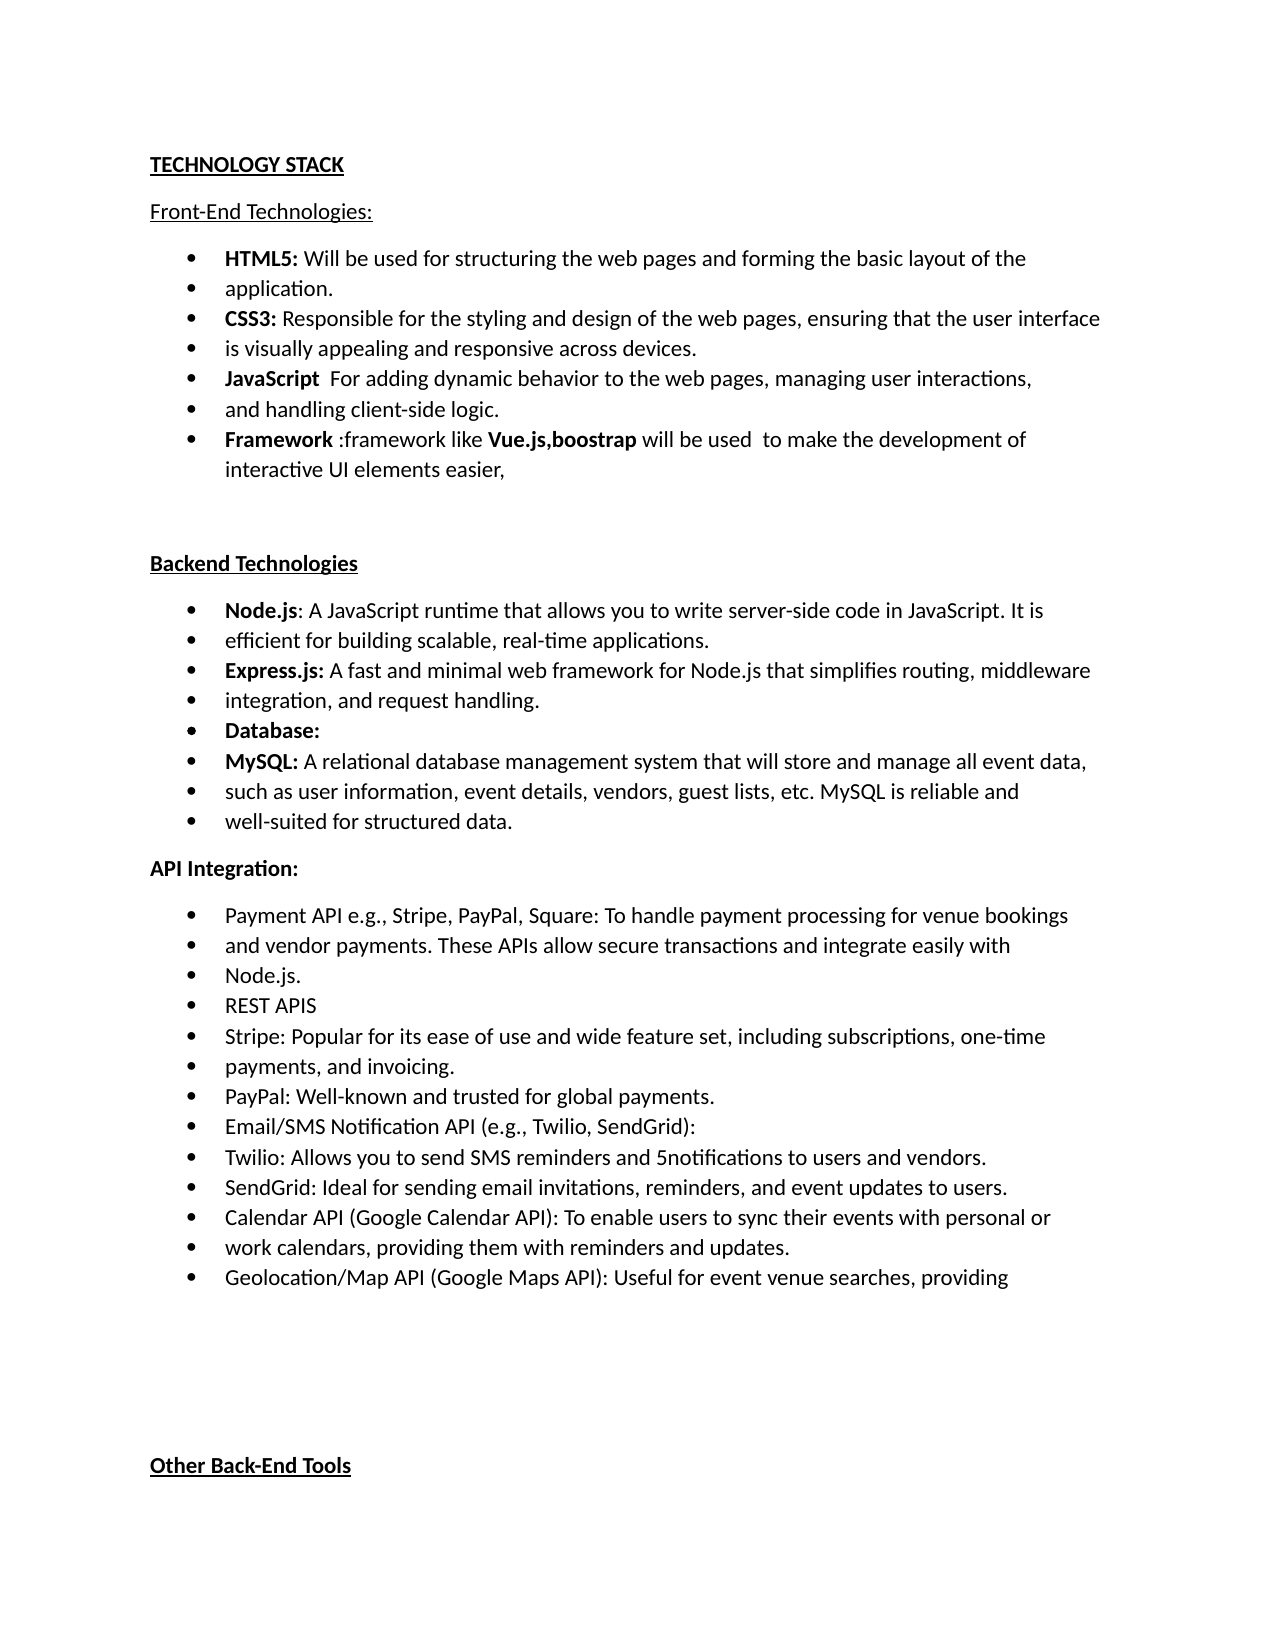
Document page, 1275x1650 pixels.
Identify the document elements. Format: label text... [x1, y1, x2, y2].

list Email/SMS Notification API (e.g., Twilio, SendGrid): [187, 1112, 1125, 1141]
list such as user information, event details, vendors, guest lists, etc. MySQL is reliable and [187, 777, 1125, 805]
list well-suited for structured data. [187, 807, 1125, 835]
text Front-End Technologies: [150, 197, 1125, 225]
list MySQL: A relational database management system that will store and manage all event data, [187, 747, 1125, 775]
text API Integration: [150, 854, 1125, 882]
list HTML5: Will be used for structuring the web pages and forming the basic layout of the [187, 244, 1125, 272]
list payments, and invoicing. [187, 1052, 1125, 1080]
list is visually appealing and responsive across devices. [187, 334, 1125, 362]
list Node.js. [187, 961, 1125, 989]
list SendGrid: Ideal for sending email invitations, reminders, and event updates to users. [187, 1173, 1125, 1201]
list Framework :framework like Vue.js,boostrap will be used to make the development of interactive UI elements easier, [187, 425, 1125, 483]
list Calendar API (Google Calendar API): To enable users to sync their events with personal or [187, 1203, 1125, 1231]
text Backend Technologies [150, 549, 1125, 577]
list Payment API e.g., Stripe, PayPal, Square: To handle payment processing for venue bookings [187, 901, 1125, 929]
list Database: [187, 717, 1125, 745]
list PayPal: Well-known and trusted for global payments. [187, 1082, 1125, 1110]
list JavaScript For adding dynamic behavior to the web pages, managing user interactions, [187, 364, 1125, 393]
list and vendor payments. These APIs allow secure transactions and integrate easily with [187, 931, 1125, 959]
list Twilio: Allows you to send SMS reminders and 5notifications to users and vendors. [187, 1143, 1125, 1171]
text TECHNOLOGY STACK [150, 150, 1125, 178]
list integration, and request handling. [187, 686, 1125, 714]
list REST APIS [187, 992, 1125, 1020]
list Node.js: A JavaScript runtime that allows you to write server-side code in JavaScript. It is [187, 596, 1125, 624]
list Geolocation/Map API (Google Maps API): Useful for event venue searches, providing [187, 1263, 1125, 1292]
list efficient for building scalable, real-time applications. [187, 626, 1125, 654]
list application. [187, 274, 1125, 302]
list CSS3: Responsible for the styling and design of the web pages, ensuring that the user interface [187, 304, 1125, 332]
list Stripe: Popular for its ease of use and wide feature set, including subscriptions, one-time [187, 1022, 1125, 1050]
list work calendars, providing them with reminders and updates. [187, 1233, 1125, 1261]
list Express.js: A fast and minimal web framework for Node.js that simplifies routing, middleware [187, 656, 1125, 684]
text Other Back-End Tools [150, 1451, 1125, 1479]
list and handling client-side logic. [187, 395, 1125, 423]
